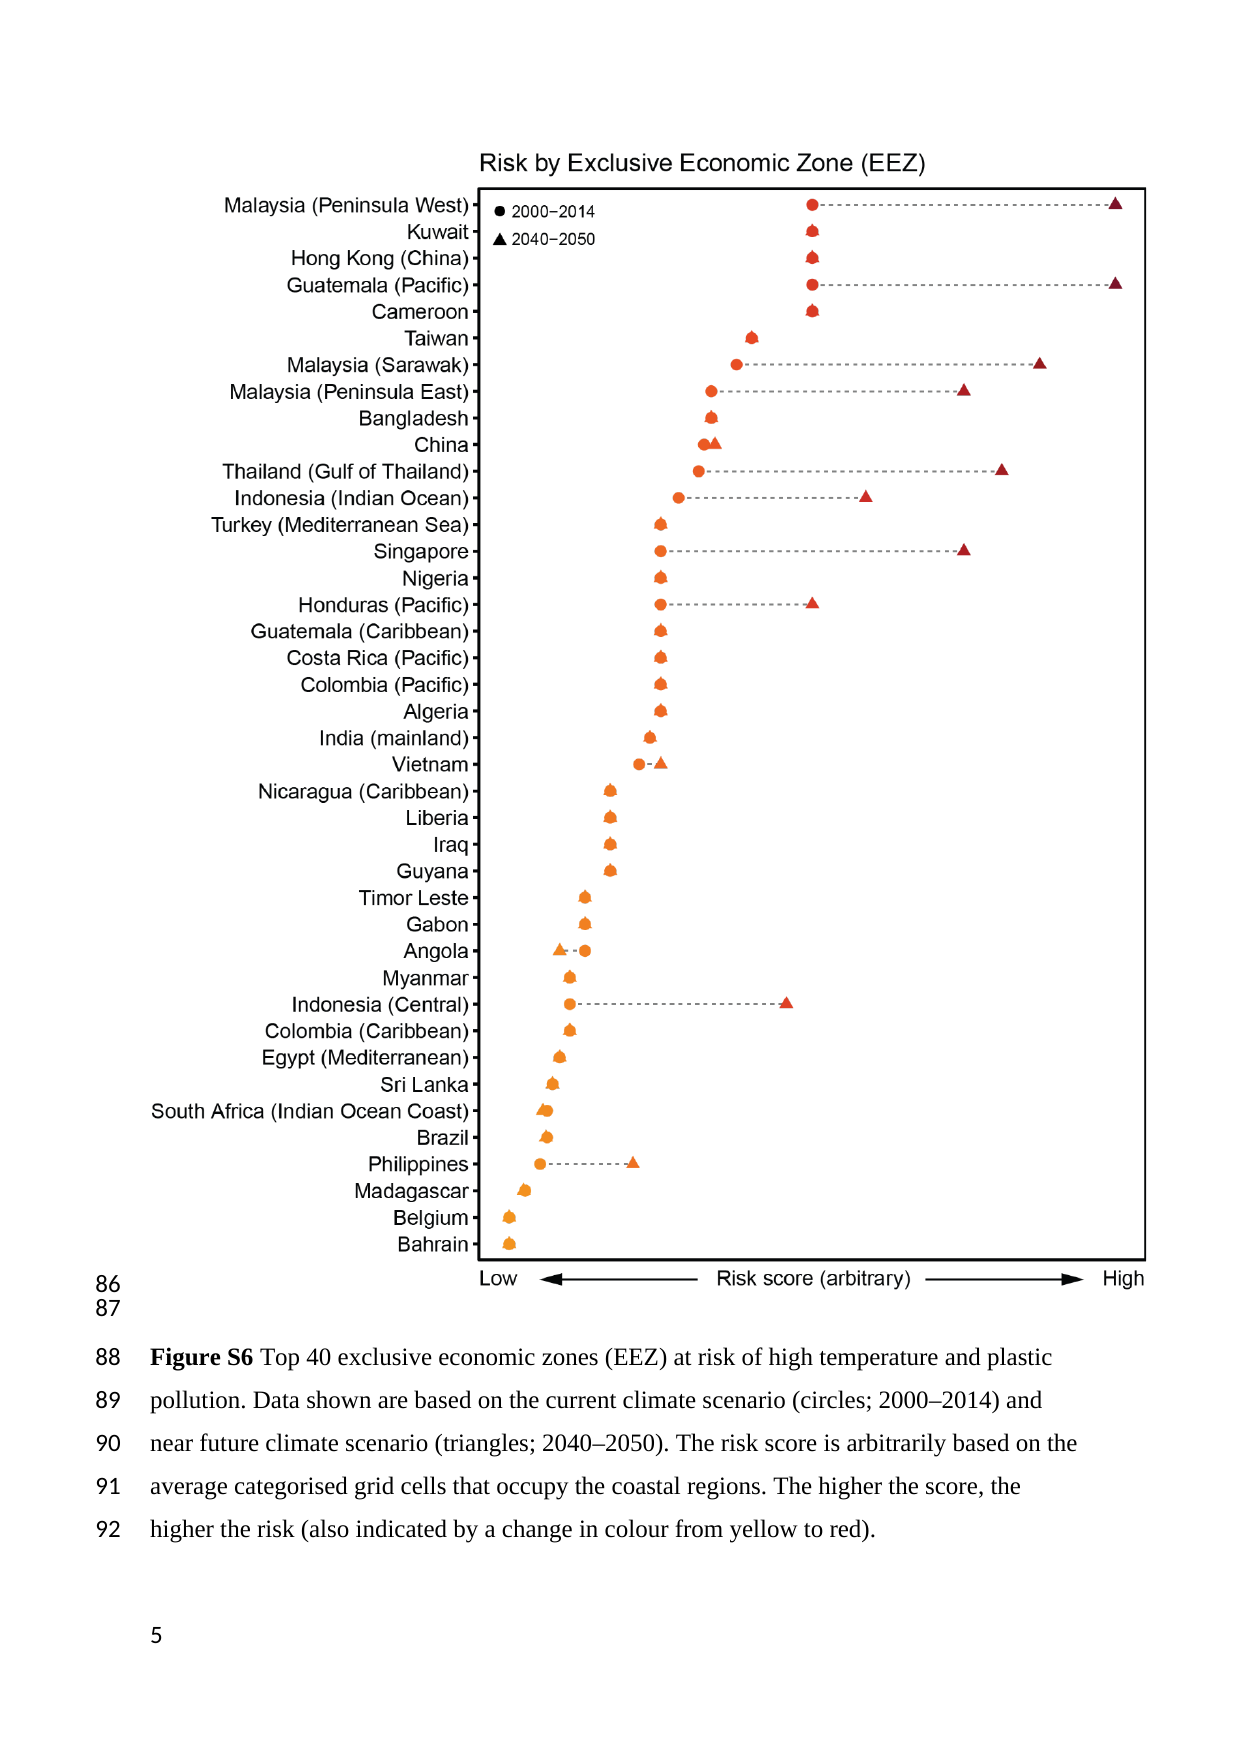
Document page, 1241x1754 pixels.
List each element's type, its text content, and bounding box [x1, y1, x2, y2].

picture [150, 150, 1147, 1292]
text Figure S6 Top 40 exclusive economic zones (EEZ) at risk of high temperature and plastic pollution. Data shown are based on the current climate scenario (circles; 2000–2014) and near future climate scenario (triangles; 2040–2050). The risk score is arbitrarily based on the average categorised grid cells that occupy the coastal regions. The higher the score, the higher the risk (also indicated by a change in colour from yellow to red). [150, 1342, 1090, 1543]
